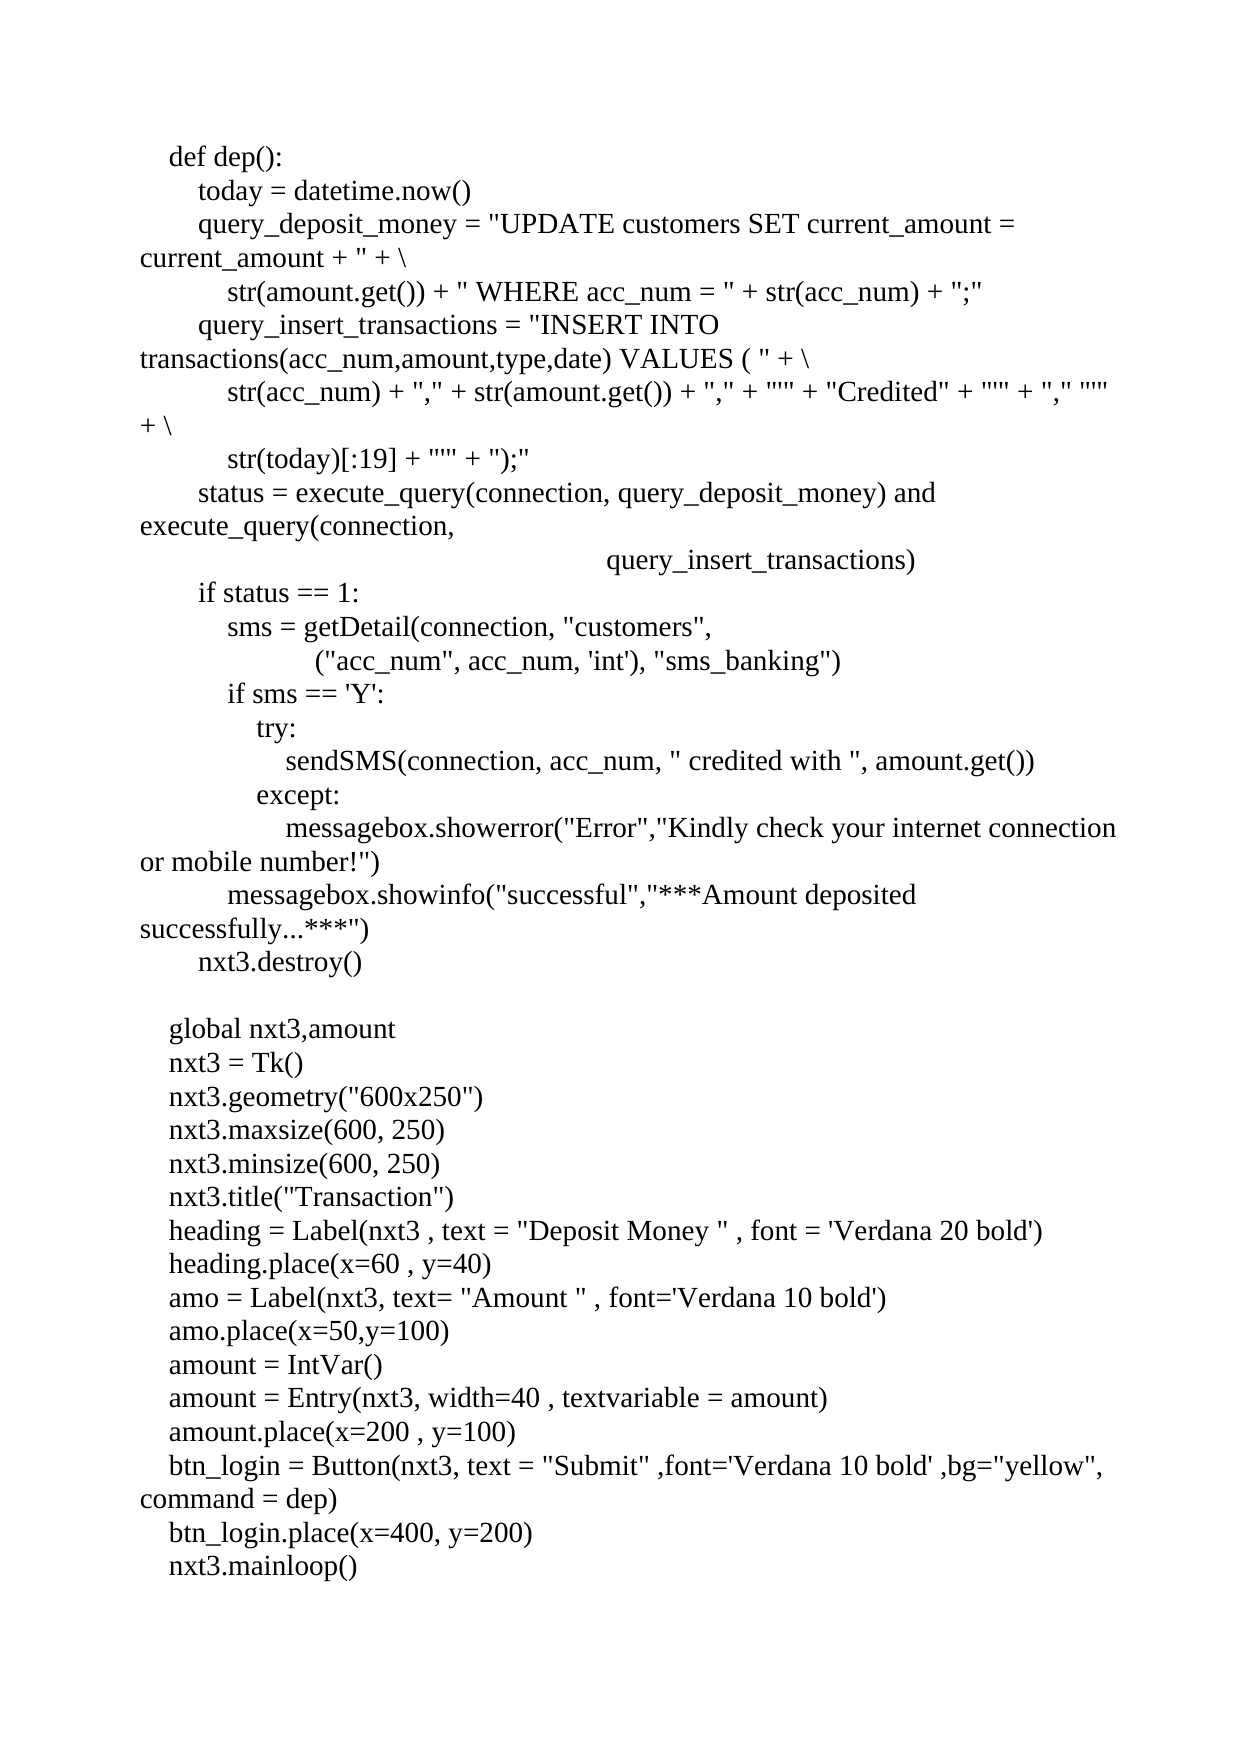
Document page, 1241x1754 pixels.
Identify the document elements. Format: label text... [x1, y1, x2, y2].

text query_insert_transactions = "INSERT INTO transactions(acc_num,amount,type,date) VALUES ( " + \ [139, 307, 1142, 374]
text query_deposit_money = "UPDATE customers SET current_amount = current_amount + " + \ [139, 207, 1142, 274]
text messagebox.showerror("Error","Kindly check your internet connection or mobile number!") [139, 810, 1142, 877]
text amo.place(x=50,y=100) [139, 1313, 1142, 1347]
text amount = Entry(nxt3, width=40 , textvariable = amount) [139, 1381, 1142, 1414]
text sms = getDetail(connection, "customers", [139, 609, 1142, 643]
text global nxt3,amount [139, 1012, 1142, 1045]
text sendSMS(connection, acc_num, " credited with ", amount.get()) [139, 743, 1142, 777]
text messagebox.showinfo("successful","***Amount deposited successfully...***") [139, 877, 1142, 944]
text str(amount.get()) + " WHERE acc_num = " + str(acc_num) + ";" [139, 274, 1142, 307]
text nxt3.geometry("600x250") [139, 1079, 1142, 1112]
text nxt3.title("Transaction") [139, 1179, 1142, 1213]
text amount.place(x=200 , y=100) [139, 1414, 1142, 1448]
text str(today)[:19] + "'" + ");" [139, 441, 1142, 475]
text nxt3.maxsize(600, 250) [139, 1112, 1142, 1146]
text btn_login.place(x=400, y=200) [139, 1515, 1142, 1548]
text str(acc_num) + "," + str(amount.get()) + "," + "'" + "Credited" + "'" + "," "'" + \ [139, 374, 1142, 441]
text nxt3.destroy() [139, 944, 1142, 978]
text heading.place(x=60 , y=40) [139, 1246, 1142, 1280]
text btn_login = Button(nxt3, text = "Submit" ,font='Verdana 10 bold' ,bg="yellow", command = dep) [139, 1448, 1142, 1515]
text try: [139, 710, 1142, 743]
text today = datetime.now() [139, 173, 1142, 207]
text query_insert_transactions) [139, 542, 1142, 576]
text nxt3.mainloop() [139, 1548, 1142, 1582]
text amo = Label(nxt3, text= "Amount " , font='Verdana 10 bold') [139, 1280, 1142, 1313]
text if status == 1: [139, 576, 1142, 609]
text nxt3 = Tk() [139, 1045, 1142, 1079]
text amount = IntVar() [139, 1347, 1142, 1381]
text status = execute_query(connection, query_deposit_money) and execute_query(connection, [139, 475, 1142, 542]
text except: [139, 777, 1142, 810]
text ("acc_num", acc_num, 'int'), "sms_banking") [139, 643, 1142, 676]
text if sms == 'Y': [139, 676, 1142, 710]
text heading = Label(nxt3 , text = "Deposit Money " , font = 'Verdana 20 bold') [139, 1213, 1142, 1246]
text def dep(): [139, 139, 1142, 173]
text nxt3.minsize(600, 250) [139, 1146, 1142, 1179]
